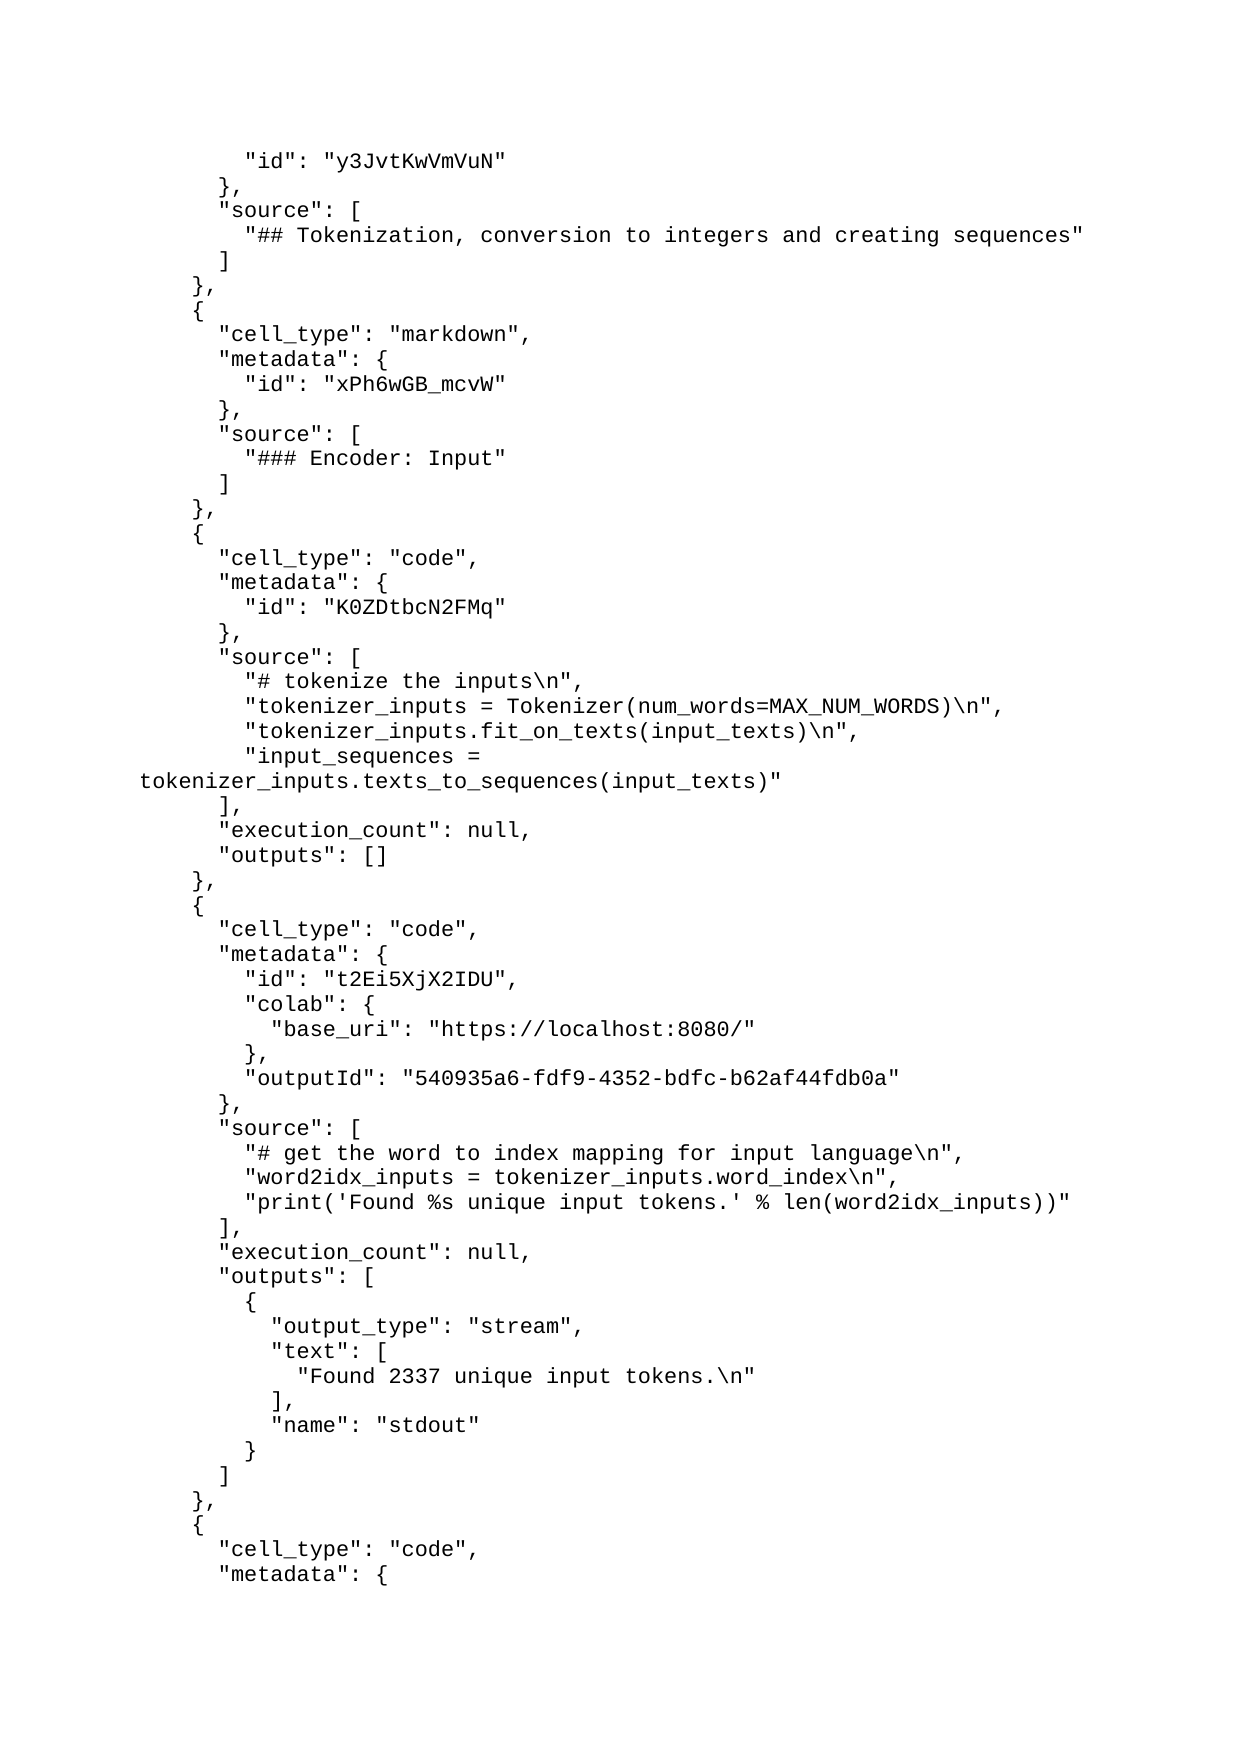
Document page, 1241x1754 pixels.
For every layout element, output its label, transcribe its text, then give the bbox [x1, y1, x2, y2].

text "metadata": { [139, 571, 1101, 596]
text "input_sequences = tokenizer_inputs.texts_to_sequences(input_texts)" [139, 745, 1101, 794]
text "cell_type": "code", [139, 547, 1101, 571]
text }, [139, 497, 1101, 522]
text "cell_type": "markdown", [139, 323, 1101, 348]
text "id": "t2Ei5XjX2IDU", [139, 968, 1101, 993]
text } [139, 1439, 1101, 1464]
text "source": [ [139, 423, 1101, 447]
text "print('Found %s unique input tokens.' % len(word2idx_inputs))" [139, 1191, 1101, 1216]
text "id": "xPh6wGB_mcvW" [139, 373, 1101, 398]
text "execution_count": null, [139, 819, 1101, 844]
text "outputs": [] [139, 844, 1101, 869]
text }, [139, 398, 1101, 423]
text "colab": { [139, 993, 1101, 1018]
text "metadata": { [139, 1563, 1101, 1588]
text "## Tokenization, conversion to integers and creating sequences" [139, 224, 1101, 249]
text "execution_count": null, [139, 1241, 1101, 1266]
text "id": "y3JvtKwVmVuN" [139, 150, 1101, 175]
text ] [139, 1464, 1101, 1489]
text "text": [ [139, 1340, 1101, 1365]
text ], [139, 1216, 1101, 1241]
text { [139, 894, 1101, 918]
text "name": "stdout" [139, 1414, 1101, 1439]
text "cell_type": "code", [139, 1538, 1101, 1563]
text { [139, 1513, 1101, 1538]
text ] [139, 472, 1101, 497]
text "source": [ [139, 1117, 1101, 1142]
text ] [139, 249, 1101, 274]
text "outputs": [ [139, 1266, 1101, 1290]
text "Found 2337 unique input tokens.\n" [139, 1365, 1101, 1389]
text "# get the word to index mapping for input language\n", [139, 1142, 1101, 1166]
text }, [139, 869, 1101, 894]
text "output_type": "stream", [139, 1315, 1101, 1340]
text }, [139, 175, 1101, 199]
text { [139, 299, 1101, 323]
text "cell_type": "code", [139, 918, 1101, 943]
text "source": [ [139, 199, 1101, 224]
text ], [139, 794, 1101, 819]
text "metadata": { [139, 943, 1101, 968]
text ], [139, 1389, 1101, 1414]
text "tokenizer_inputs.fit_on_texts(input_texts)\n", [139, 720, 1101, 745]
text }, [139, 1092, 1101, 1117]
text "# tokenize the inputs\n", [139, 671, 1101, 695]
text }, [139, 621, 1101, 646]
text "### Encoder: Input" [139, 447, 1101, 472]
text }, [139, 1489, 1101, 1513]
text "metadata": { [139, 348, 1101, 373]
text }, [139, 1042, 1101, 1067]
text { [139, 522, 1101, 547]
text "tokenizer_inputs = Tokenizer(num_words=MAX_NUM_WORDS)\n", [139, 695, 1101, 720]
text "source": [ [139, 646, 1101, 671]
text "outputId": "540935a6-fdf9-4352-bdfc-b62af44fdb0a" [139, 1067, 1101, 1092]
text "id": "K0ZDtbcN2FMq" [139, 596, 1101, 621]
text { [139, 1290, 1101, 1315]
text "word2idx_inputs = tokenizer_inputs.word_index\n", [139, 1166, 1101, 1191]
text }, [139, 274, 1101, 299]
text "base_uri": "https://localhost:8080/" [139, 1018, 1101, 1042]
